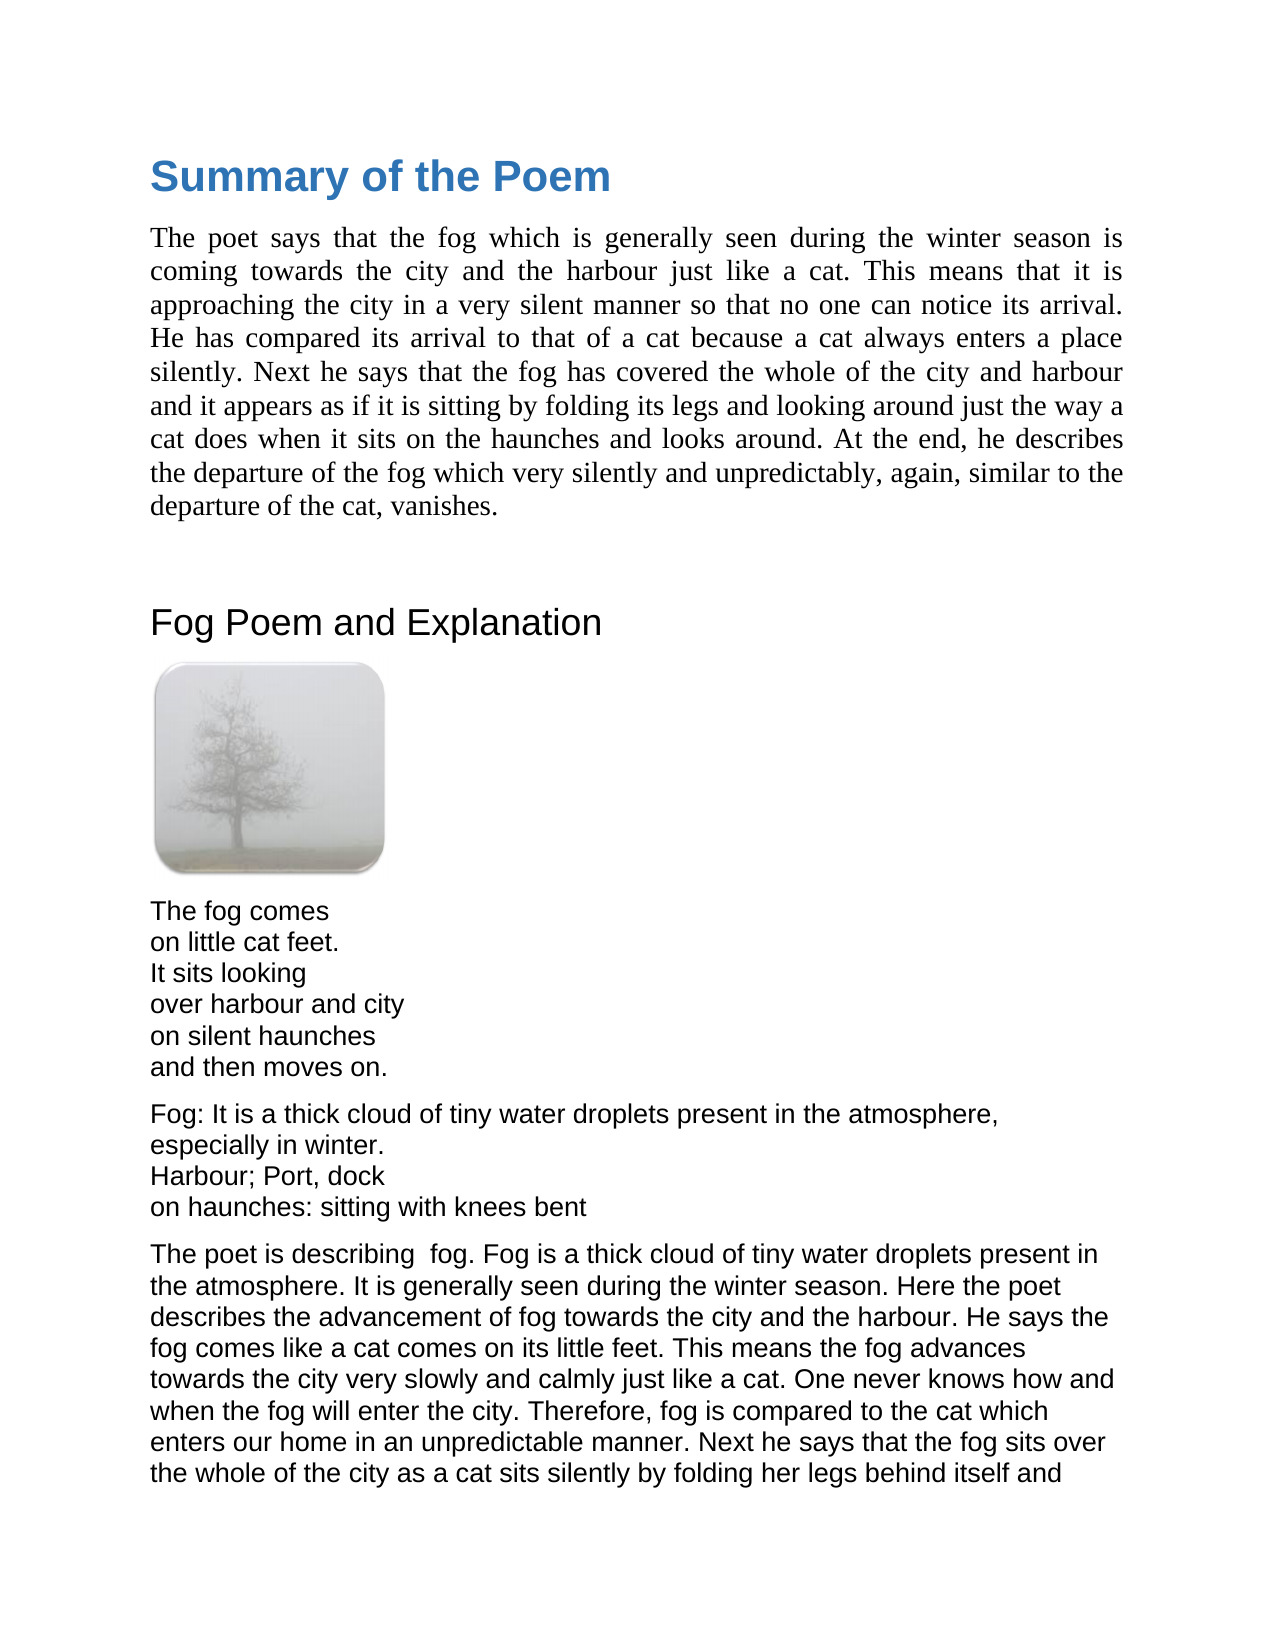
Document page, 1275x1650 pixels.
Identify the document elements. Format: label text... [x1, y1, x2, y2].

subtitle Fog Poem and Explanation [150, 600, 1125, 643]
subtitle Summary of the Poem [150, 150, 1125, 200]
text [150, 1238, 1125, 1488]
text The fog comes on little cat feet. It sits looking over harbour and city on silent haunches and then moves on. [150, 894, 1125, 1082]
text The poet says that the fog which is generally seen during the winter season is coming towards the city and the harbour just like a cat. This means that it is approaching the city in a very silent manner so that no one can notice its arrival. He has compared its arrival to that of a cat because a cat always enters a place silently. Next he says that the fog has covered the whole of the city and harbour and it appears as if it is sitting by folding its legs and looking around just the way a cat does when it sits on the haunches and looks around. At the end, he describes the departure of the fog which very silently and unpredictably, again, similar to the departure of the cat, vanishes. [150, 220, 1125, 522]
picture [150, 658, 388, 879]
text Fog: It is a thick cloud of tiny water droplets present in the atmosphere, especially in winter. Harbour; Port, dock on haunches: sitting with knees bent [150, 1098, 1125, 1223]
